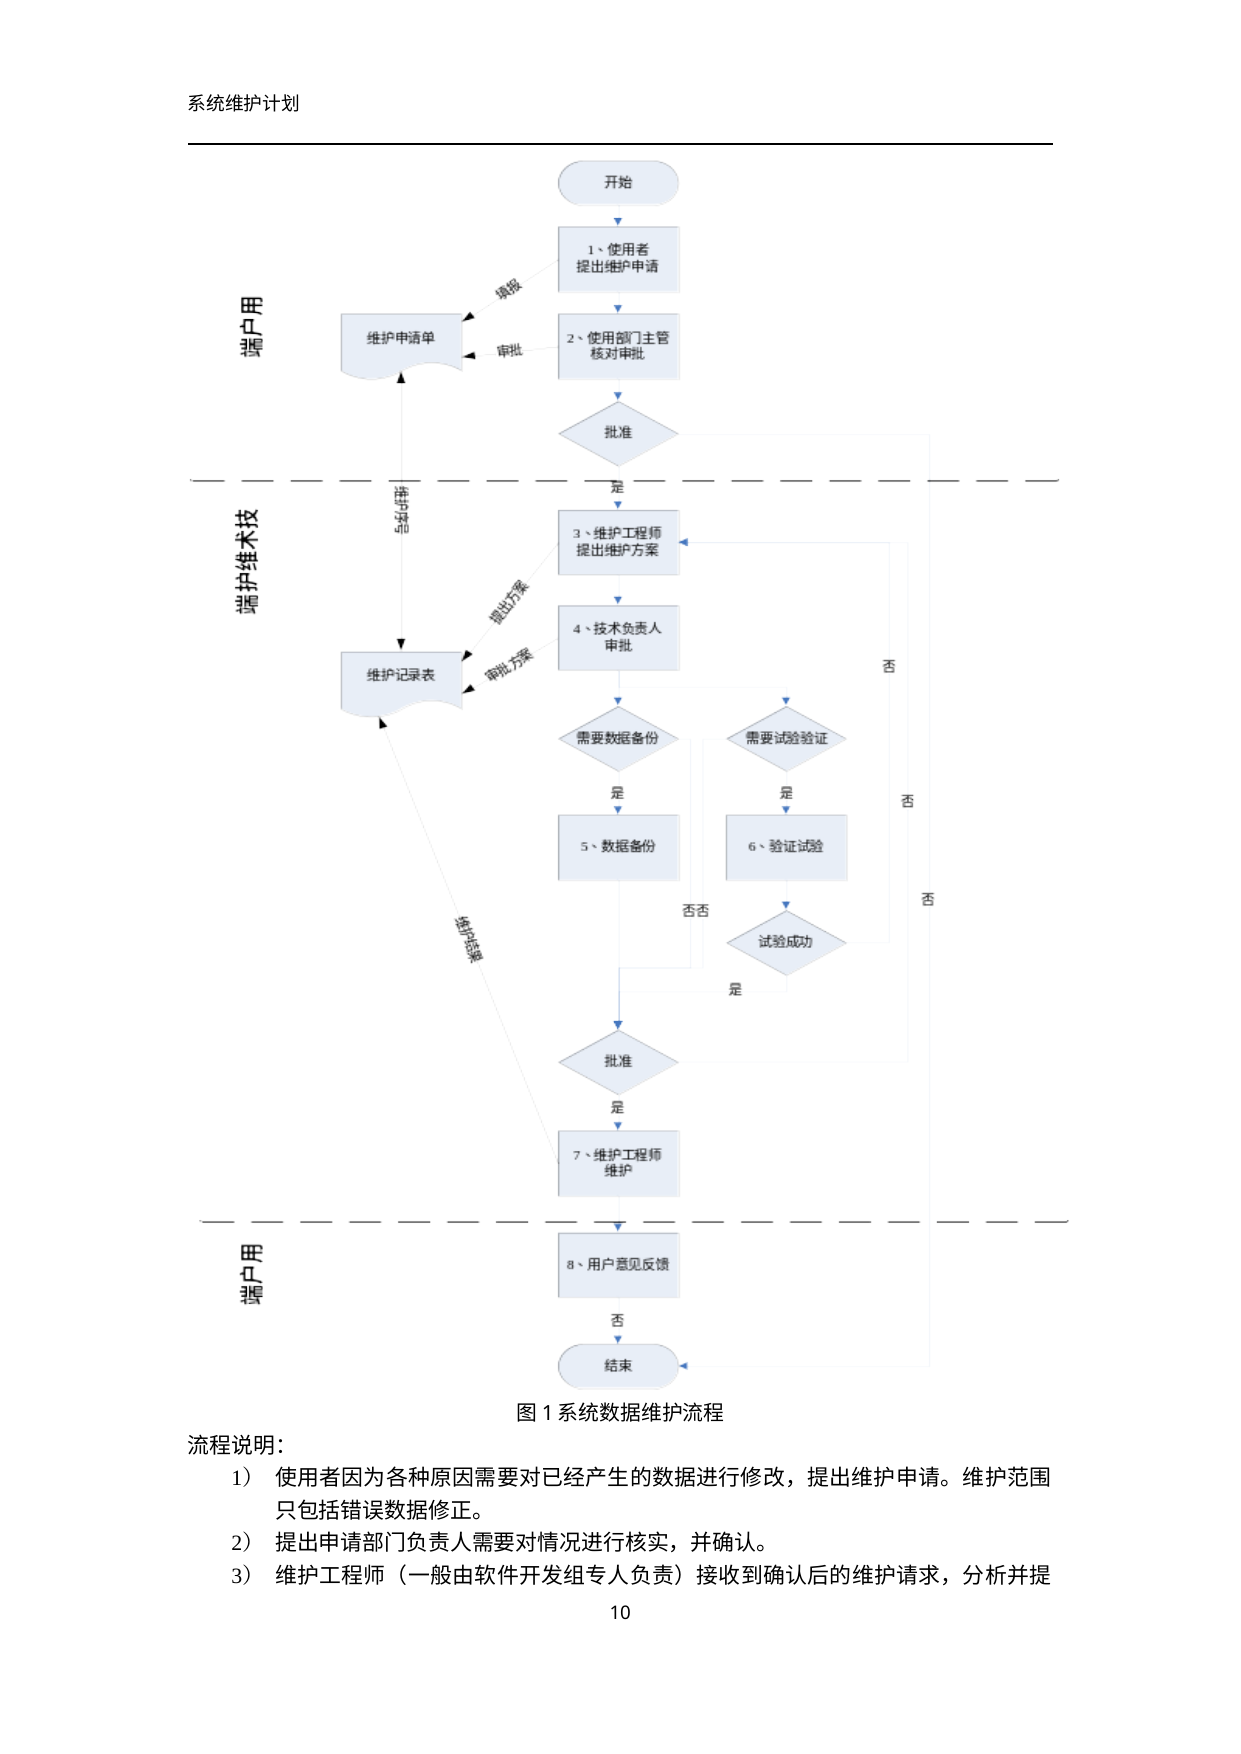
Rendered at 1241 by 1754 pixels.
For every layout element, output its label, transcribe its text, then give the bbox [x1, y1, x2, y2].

text 流程说明： [187, 1427, 1053, 1460]
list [231, 1557, 1053, 1590]
list 使用者因为各种原因需要对已经产生的数据进行修改，提出维护申请。维护范围只包括错误数据修正。 [231, 1460, 1053, 1525]
text 图 1系统数据维护流程 [187, 1395, 1053, 1427]
list 提出申请部门负责人需要对情况进行核实，并确认。 [231, 1525, 1053, 1557]
